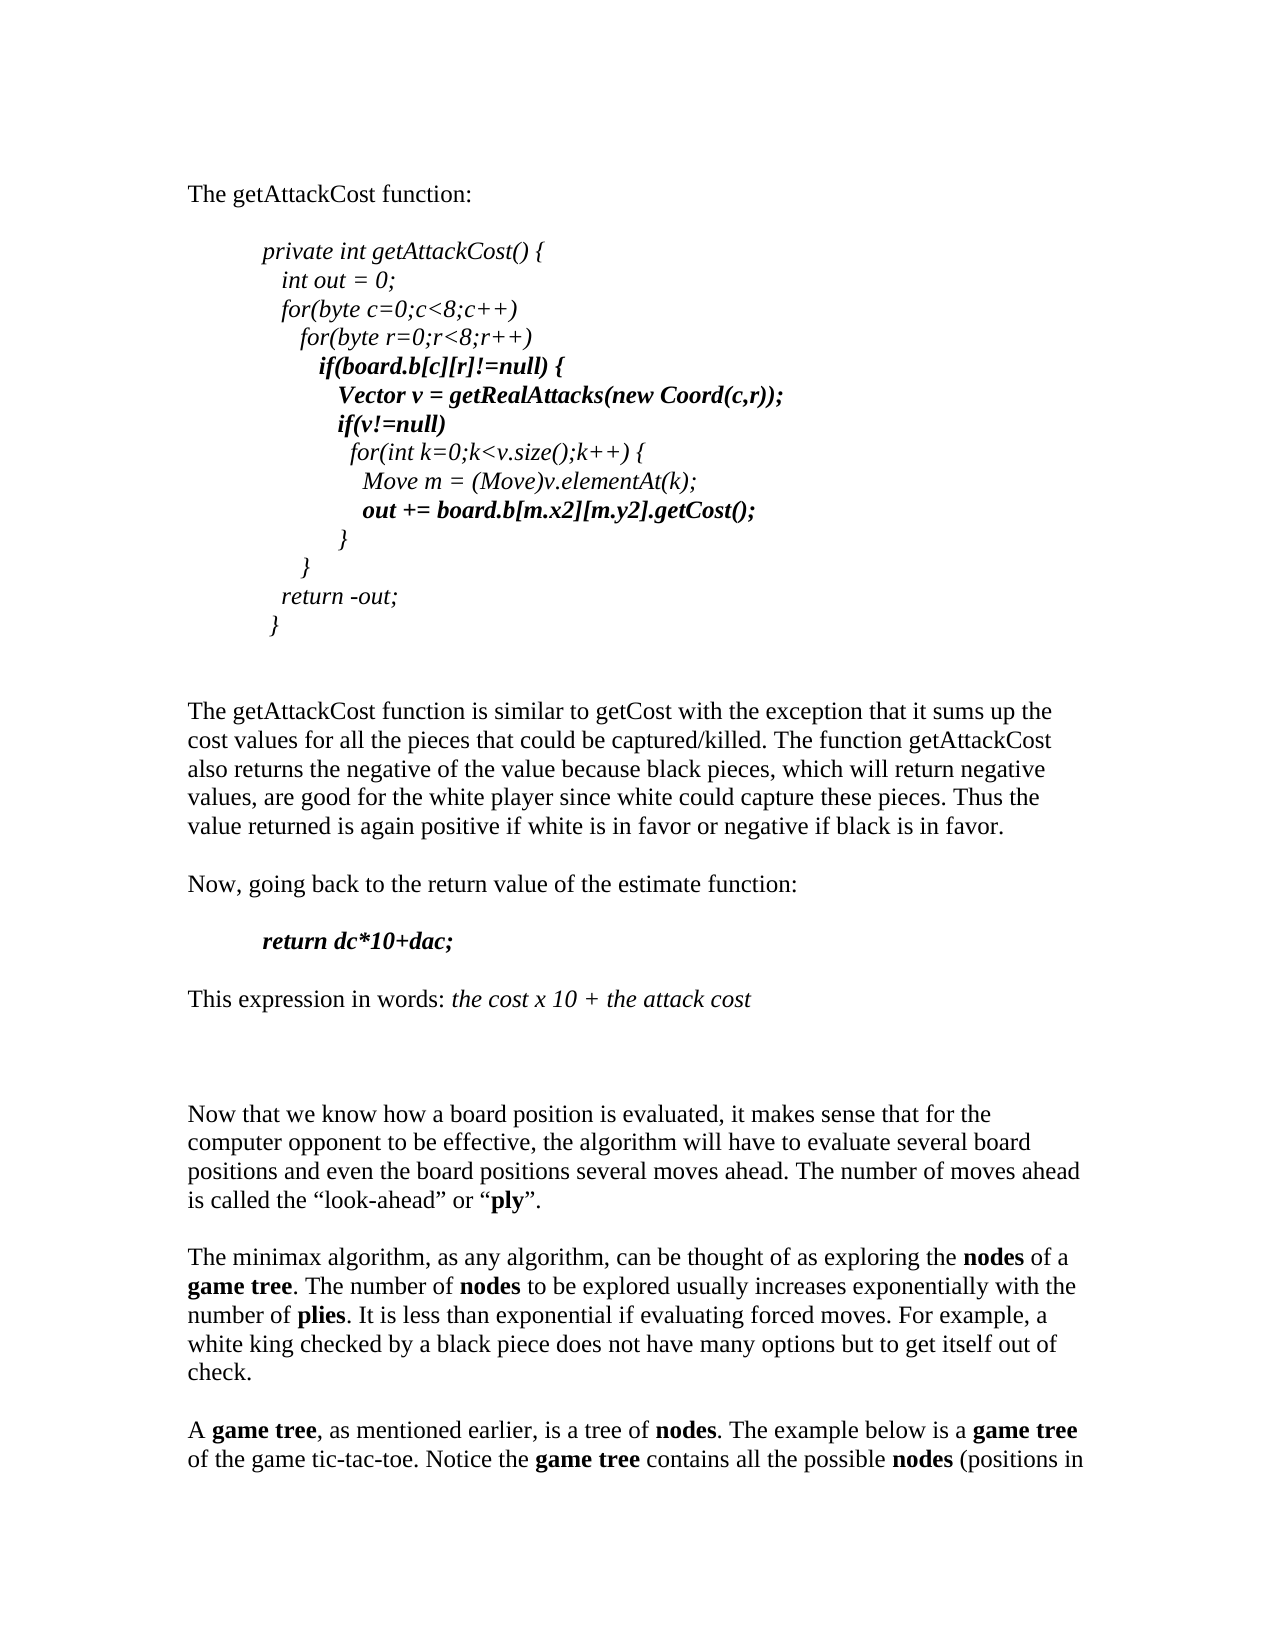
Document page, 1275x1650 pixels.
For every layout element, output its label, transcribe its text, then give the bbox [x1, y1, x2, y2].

text } [187, 524, 1087, 552]
text for(byte r=0;r<8;r++) [187, 322, 1087, 351]
text for(int k=0;k<v.size();k++) { [187, 437, 1087, 466]
text out += board.b[m.x2][m.y2].getCost(); [187, 495, 1087, 524]
text Move m = (Move)v.elementAt(k); [187, 466, 1087, 495]
text The getAttackCost function: [187, 179, 1087, 207]
text Now that we know how a board position is evaluated, it makes sense that for the computer opponent to be effective, the algorithm will have to evaluate several board positions and even the board positions several moves ahead. The number of moves ahead is called the “look-ahead” or “ply”. [187, 1099, 1087, 1214]
text The getAttackCost function is similar to getCost with the exception that it sums up the cost values for all the pieces that could be captured/killed. The function getAttackCost also returns the negative of the value because black pieces, which will return negative values, are good for the white player since white could capture these pieces. Thus the value returned is again positive if white is in favor or negative if black is in favor. [187, 696, 1087, 840]
text } [187, 610, 1087, 639]
text if(board.b[c][r]!=null) { [187, 351, 1087, 380]
text Vector v = getRealAttacks(new Coord(c,r)); [187, 380, 1087, 409]
text for(byte c=0;c<8;c++) [187, 294, 1087, 322]
text } [187, 552, 1087, 581]
text This expression in words: the cost x 10 + the attack cost [187, 984, 1087, 1012]
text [187, 1415, 1087, 1472]
text private int getAttackCost() { [187, 236, 1087, 265]
text Now, going back to the return value of the estimate function: [187, 869, 1087, 897]
text if(v!=null) [187, 409, 1087, 437]
text The minimax algorithm, as any algorithm, can be thought of as exploring the nodes of a game tree. The number of nodes to be explored usually increases exponentially with the number of plies. It is less than exponential if evaluating forced moves. For example, a white king checked by a black piece does not have many options but to get itself out of check. [187, 1242, 1087, 1386]
text int out = 0; [187, 265, 1087, 294]
text return -out; [187, 581, 1087, 610]
text return dc*10+dac; [187, 926, 1087, 955]
